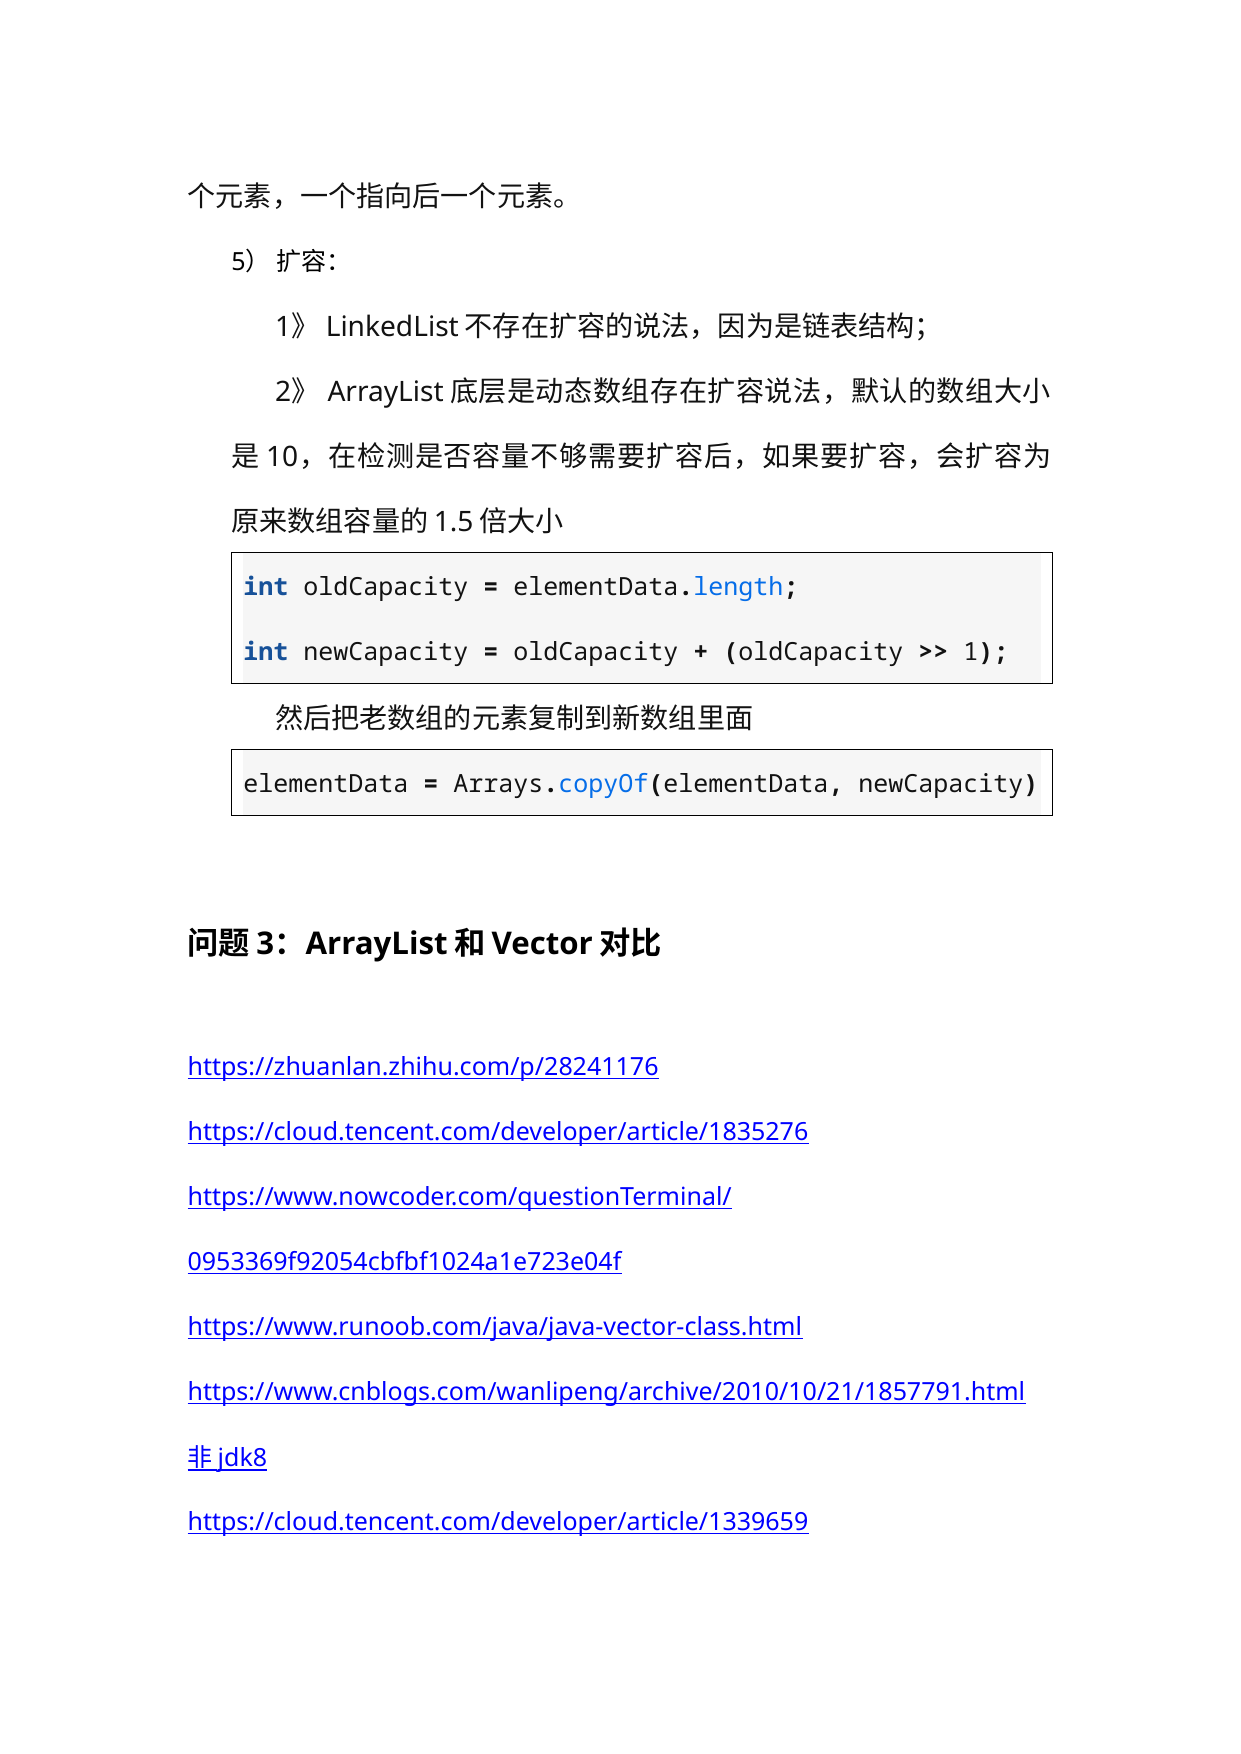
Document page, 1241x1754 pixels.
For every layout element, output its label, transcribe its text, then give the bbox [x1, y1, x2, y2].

text 2》 ArrayList底层是动态数组存在扩容说法，默认的数组大小是10，在检测是否容量不够需要扩容后，如果要扩容，会扩容为原来数组容量的1.5倍大小 [231, 475, 1053, 552]
text https://www.runoob.com/java/java-vector-class.html [187, 1293, 1053, 1358]
text 5） 扩容： [187, 227, 1053, 292]
text https://cloud.tencent.com/developer/article/1835276 [187, 1098, 1053, 1163]
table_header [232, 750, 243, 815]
subtitle 问题3：ArrayList和Vector对比 [187, 908, 1053, 973]
text https://www.nowcoder.com/questionTerminal/0953369f92054cbfbf1024a1e723e04f [187, 1163, 1053, 1293]
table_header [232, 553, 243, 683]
text 2》 ArrayList底层是动态数组存在扩容说法，默认的数组大小是10，在检测是否容量不够需要扩容后，如果要扩容，会扩容为原来数组容量的1.5倍大小 [231, 357, 1053, 437]
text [187, 162, 1053, 227]
text https://www.cnblogs.com/wanlipeng/archive/2010/10/21/1857791.html 非jdk8 [187, 1358, 1053, 1488]
text 1》 LinkedList不存在扩容的说法，因为是链表结构； [231, 292, 1053, 357]
text https://cloud.tencent.com/developer/article/1339659 [187, 1488, 1053, 1553]
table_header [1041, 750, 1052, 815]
text https://zhuanlan.zhihu.com/p/28241176 [187, 1033, 1053, 1098]
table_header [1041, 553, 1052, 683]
text 然后把老数组的元素复制到新数组里面 [231, 684, 1053, 749]
